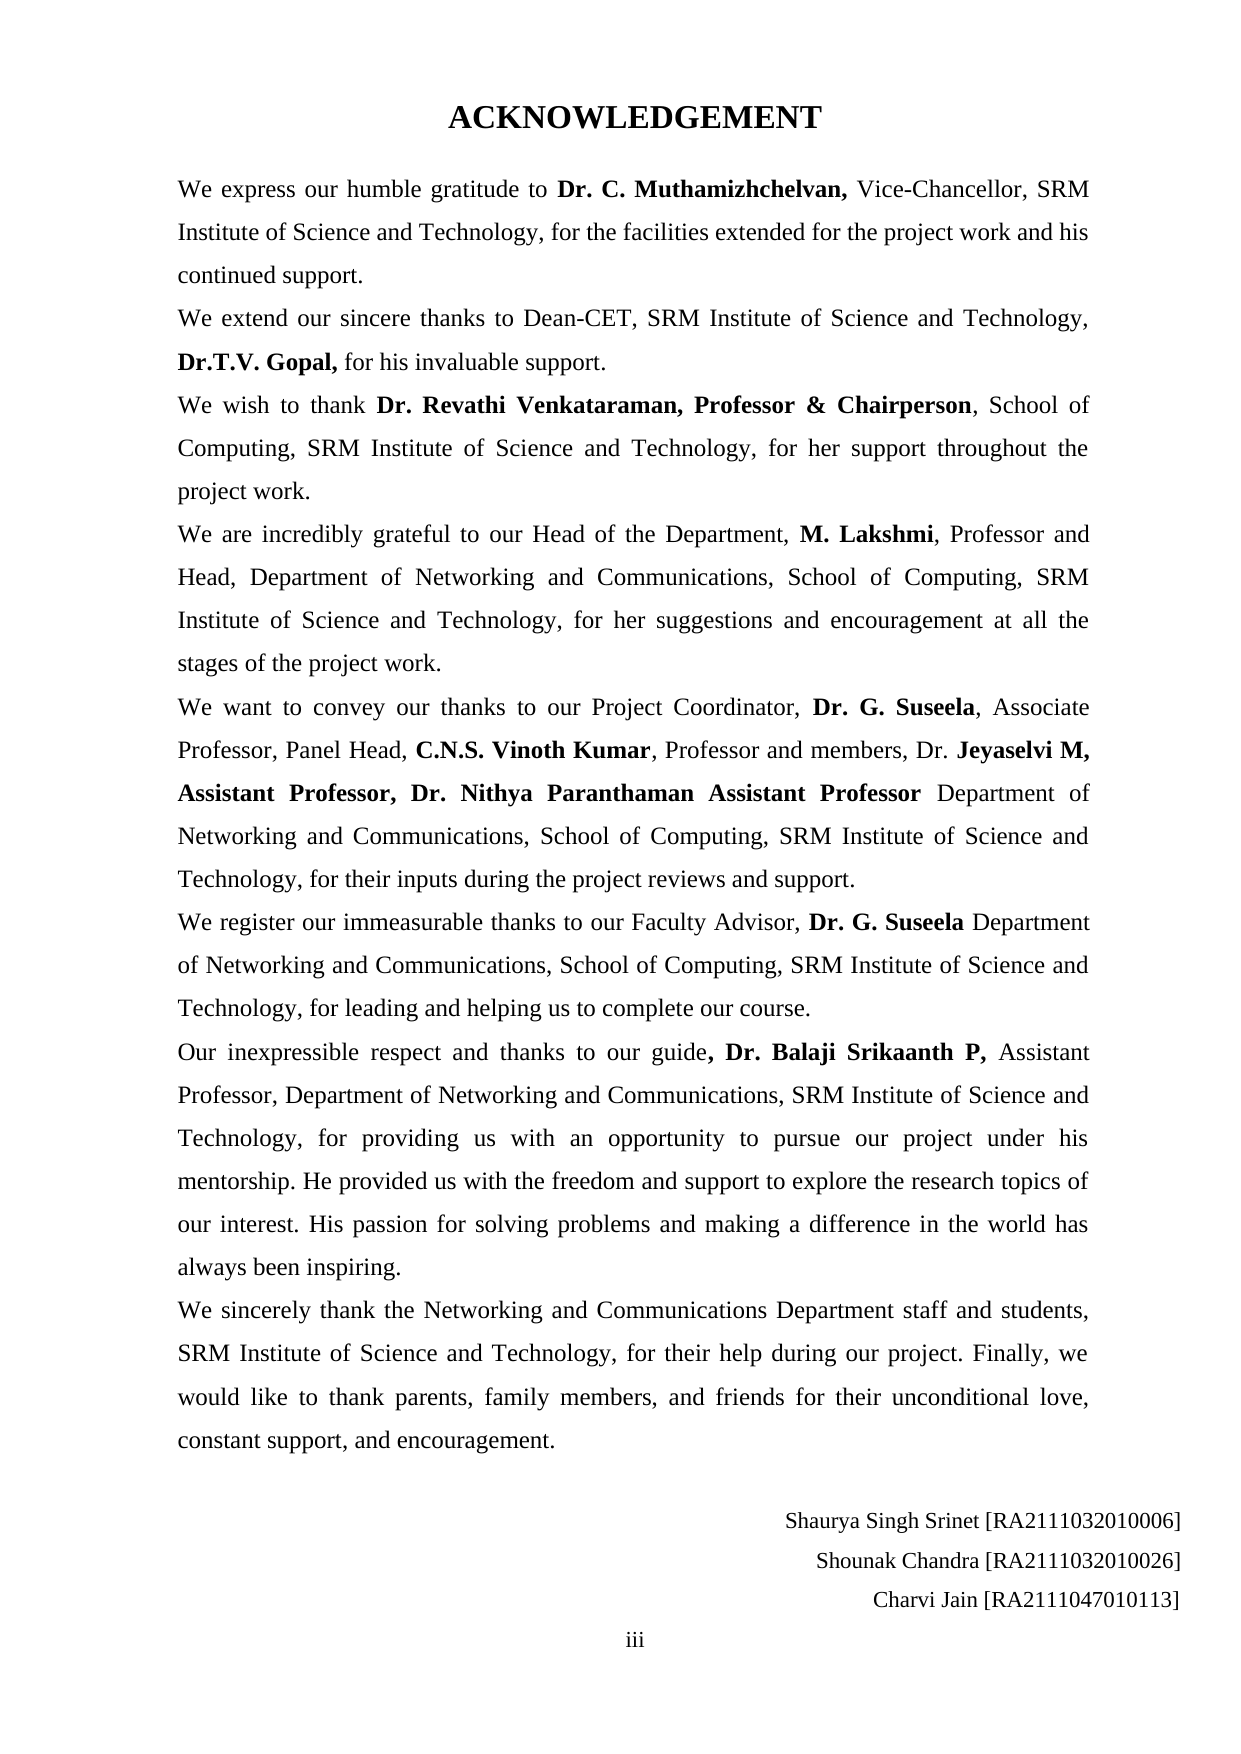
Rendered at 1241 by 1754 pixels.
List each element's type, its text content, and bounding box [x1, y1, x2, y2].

text We register our immeasurable thanks to our Faculty Advisor, Dr. G. Suseela Department of Networking and Communications, School of Computing, SRM Institute of Science and Technology, for leading and helping us to complete our course. [177, 907, 1090, 1022]
text Our inexpressible respect and thanks to our guide, Dr. Balaji Srikaanth P, Assistant Professor, Department of Networking and Communications, SRM Institute of Science and Technology, for providing us with an opportunity to pursue our project under his mentorship. He provided us with the freedom and support to explore the research topics of our interest. His passion for solving problems and making a difference in the world has always been inspiring. [177, 1037, 1090, 1281]
text We sincerely thank the Networking and Communications Department staff and students, SRM Institute of Science and Technology, for their help during our project. Finally, we would like to thank parents, family members, and friends for their unconditional love, constant support, and encouragement. [177, 1295, 1090, 1453]
text Shounak Chandra [RA2111032010026] [89, 1547, 1181, 1573]
text We express our humble gratitude to Dr. C. Muthamizhchelvan, Vice-Chancellor, SRM Institute of Science and Technology, for the facilities extended for the project work and his continued support. [177, 174, 1090, 289]
text ACKNOWLEDGEMENT [89, 97, 1181, 136]
text We extend our sincere thanks to Dean-CET, SRM Institute of Science and Technology, Dr.T.V. Gopal, for his invaluable support. [177, 303, 1090, 375]
text We wish to thank Dr. Revathi Venkataraman, Professor & Chairperson, School of Computing, SRM Institute of Science and Technology, for her support throughout the project work. [177, 390, 1090, 505]
text Shaurya Singh Srinet [RA2111032010006] [89, 1507, 1181, 1534]
text We are incredibly grateful to our Head of the Department, M. Lakshmi, Professor and Head, Department of Networking and Communications, School of Computing, SRM Institute of Science and Technology, for her suggestions and encouragement at all the stages of the project work. [177, 519, 1090, 677]
text We want to convey our thanks to our Project Coordinator, Dr. G. Suseela, Associate Professor, Panel Head, C.N.S. Vinoth Kumar, Professor and members, Dr. Jeyaselvi M, Assistant Professor, Dr. Nithya Paranthaman Assistant Professor Department of Networking and Communications, School of Computing, SRM Institute of Science and Technology, for their inputs during the project reviews and support. [177, 692, 1090, 893]
text Charvi Jain [RA2111047010113] [89, 1586, 1181, 1613]
